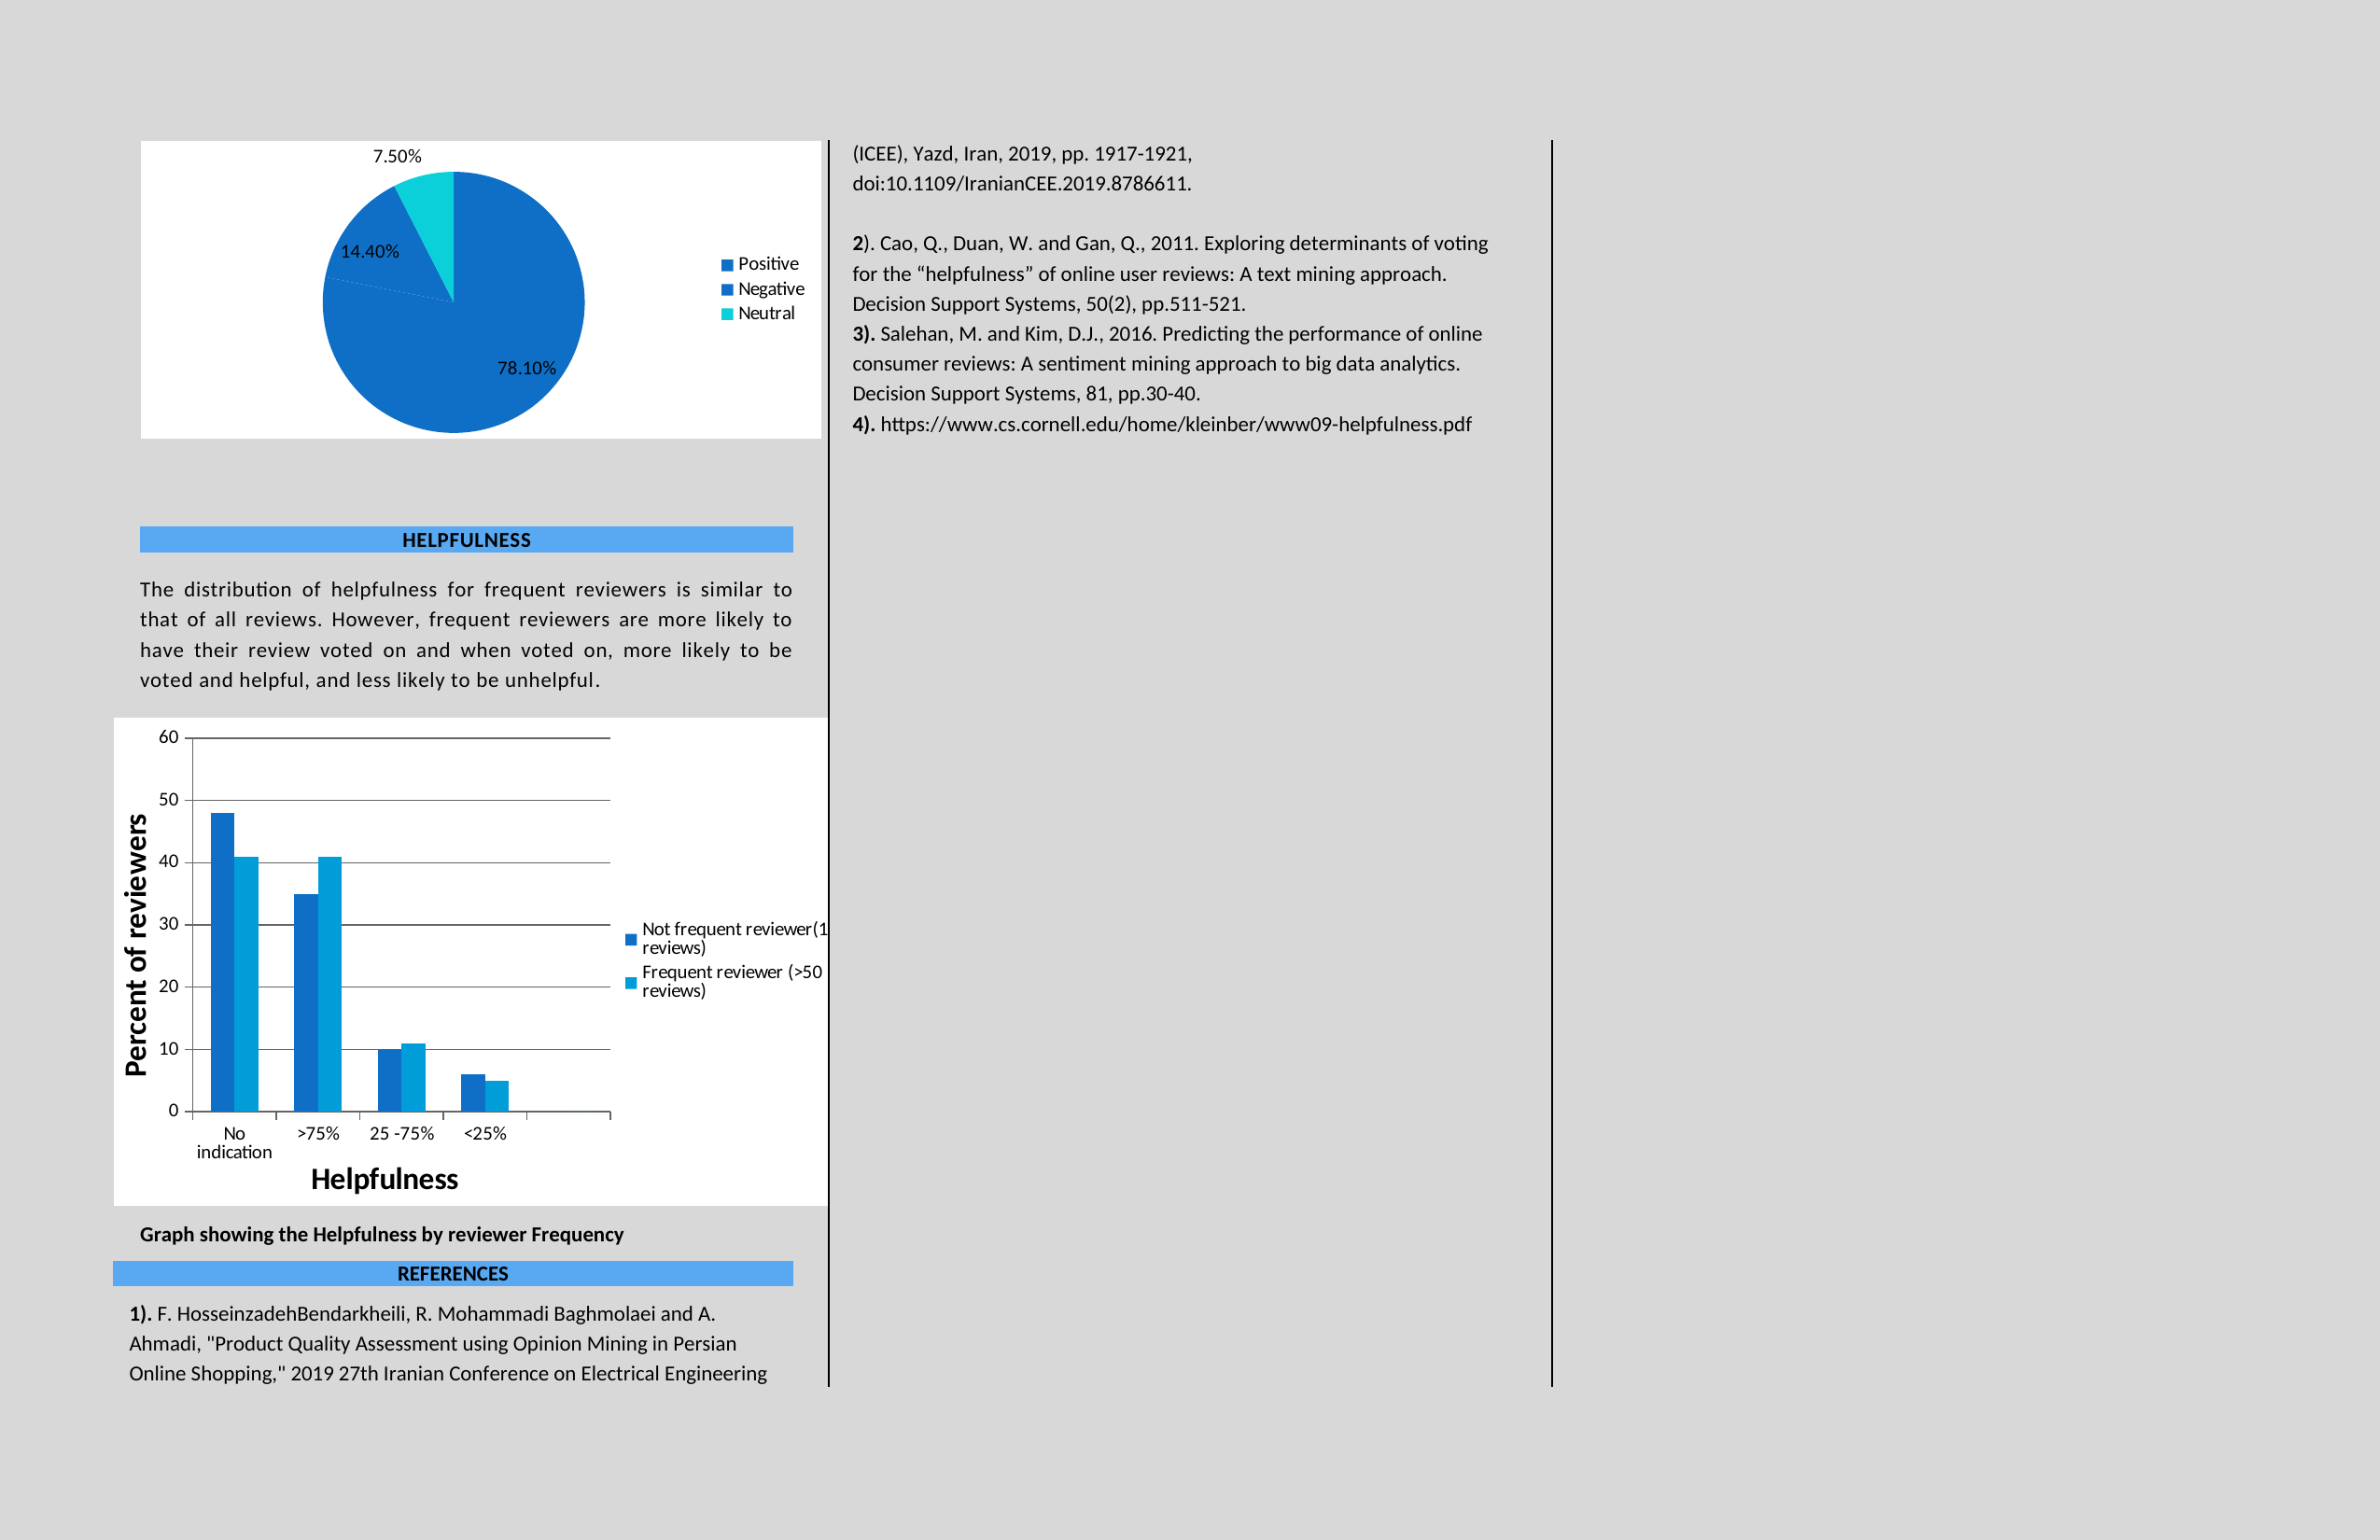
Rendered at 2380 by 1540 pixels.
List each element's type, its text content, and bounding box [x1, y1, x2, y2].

text HELPFULNESS [140, 526, 793, 553]
list 3). Salehan, M. and Kim, D.J., 2016. Predicting the performance of online consumer reviews: A sentiment mining approach to big data analytics. Decision Support Systems, 81, pp.30-40. [852, 320, 1517, 407]
list 1). F. HosseinzadehBendarkheili, R. Mohammadi Baghmolaei and A. Ahmadi, "Product Quality Assessment using Opinion Mining in Persian Online Shopping," 2019 27th Iranian Conference on Electrical Engineering (ICEE), Yazd, Iran, 2019, pp. 1917-1921, doi:10.1109/IranianCEE.2019.8786611. [852, 140, 1517, 196]
list 2). Cao, Q., Duan, W. and Gan, Q., 2011. Exploring determinants of voting for the “helpfulness” of online user reviews: A text mining approach. Decision Support Systems, 50(2), pp.511-521. [852, 231, 1517, 316]
list 1). F. HosseinzadehBendarkheili, R. Mohammadi Baghmolaei and A. Ahmadi, "Product Quality Assessment using Opinion Mining in Persian Online Shopping," 2019 27th Iranian Conference on Electrical Engineering (ICEE), Yazd, Iran, 2019, pp. 1917-1921, doi:10.1109/IranianCEE.2019.8786611. [129, 1300, 793, 1387]
text The distribution of helpfulness for frequent reviewers is similar to that of all reviews. However, frequent reviewers are more likely to have their review voted on and when voted on, more likely to be voted and helpful, and less likely to be unhelpful. [140, 576, 793, 693]
list 4). https://www.cs.cornell.edu/home/kleinber/www09-helpfulness.pdf [852, 411, 1517, 437]
text Graph showing the Helpfulness by reviewer Frequency [140, 1221, 793, 1247]
text REFERENCES [113, 1261, 793, 1286]
